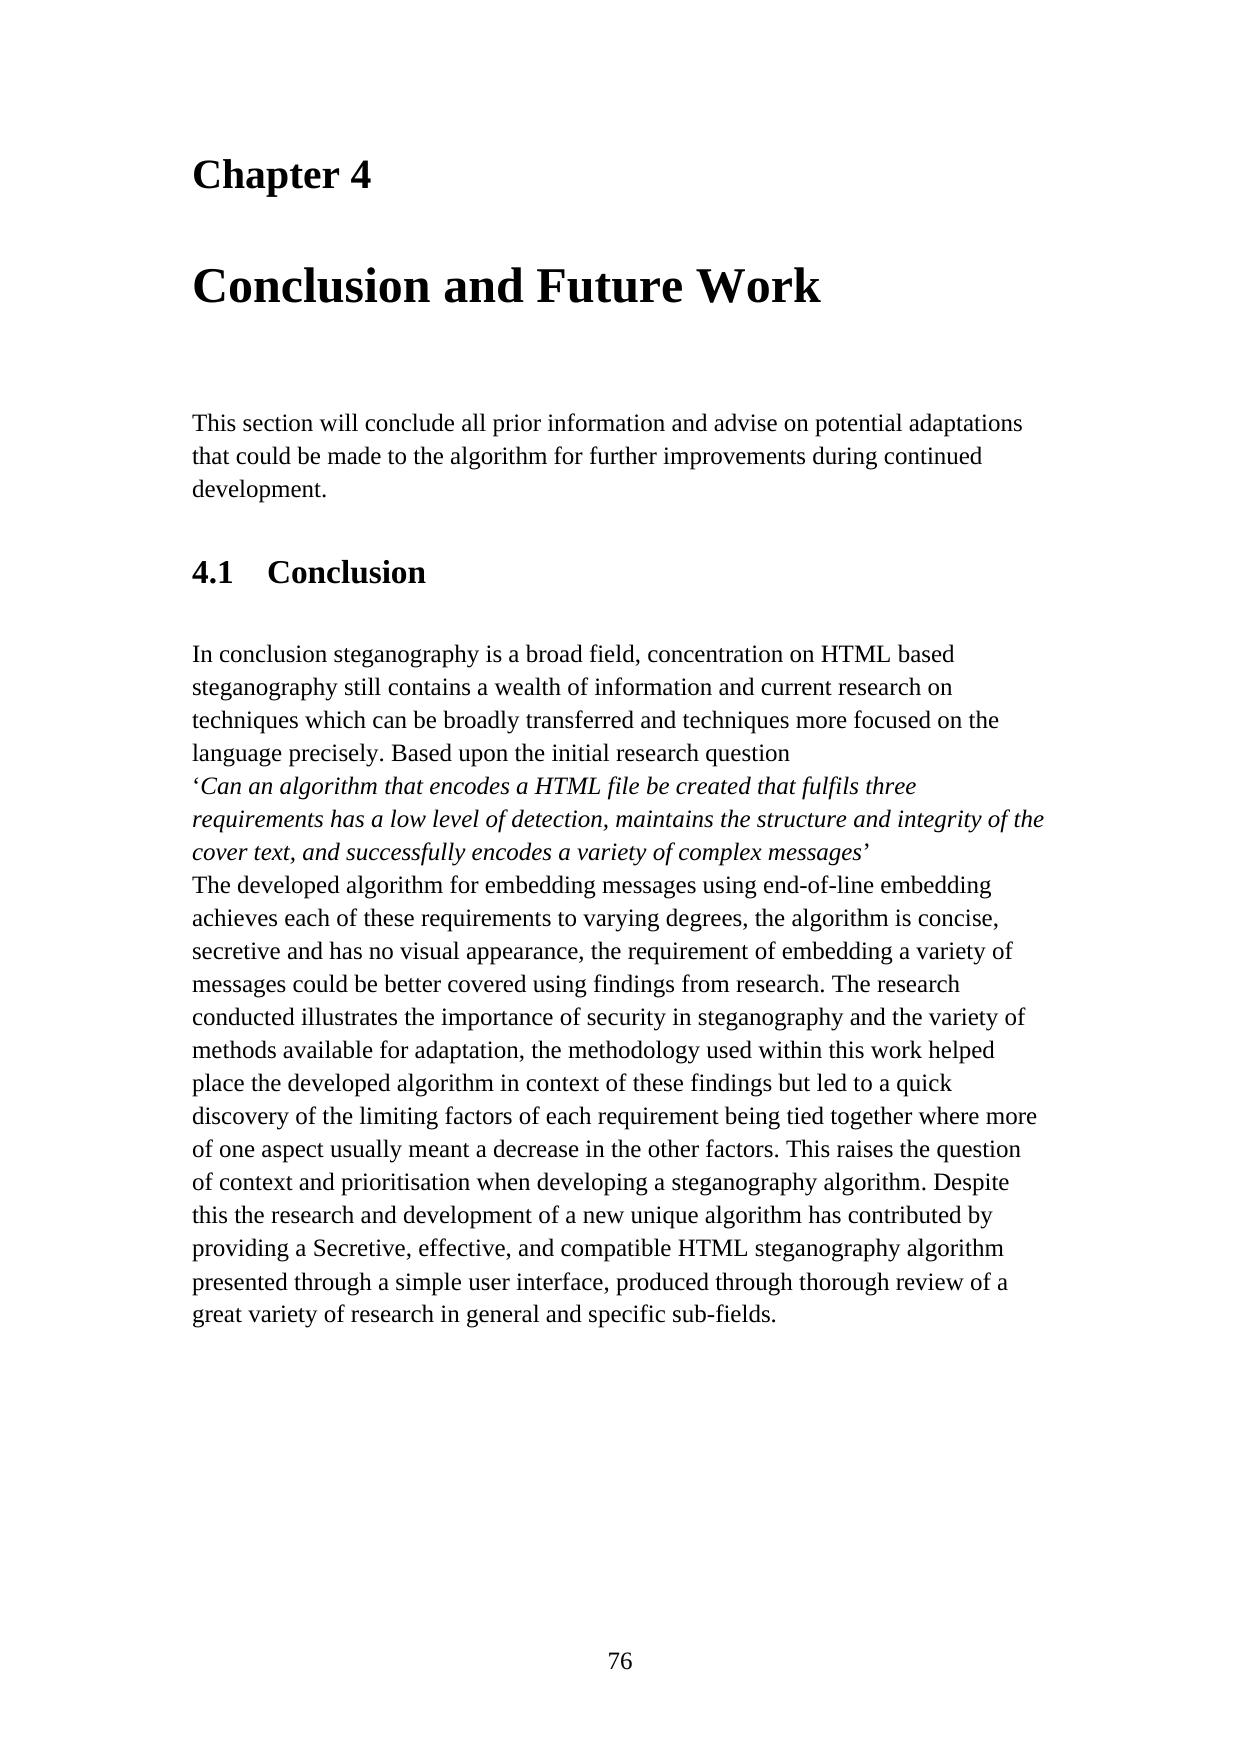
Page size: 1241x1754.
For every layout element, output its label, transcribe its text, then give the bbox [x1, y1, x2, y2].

subtitle This section will conclude all prior information and advise on potential adaptations that could be made to the algorithm for further improvements during continued development. 4.1 Conclusion In conclusion steganography is a broad field, concentration on HTML based steganography still contains a wealth of information and current research on techniques which can be broadly transferred and techniques more focused on the language precisely. Based upon the initial research question ‘Can an algorithm that encodes a HTML file be created that fulfils three requirements has a low level of detection, maintains the structure and integrity of the cover text, and successfully encodes a variety of complex messages’ The developed algorithm for embedding messages using end-of-line embedding achieves each of these requirements to varying degrees, the algorithm is concise, secretive and has no visual appearance, the requirement of embedding a variety of messages could be better covered using findings from research. The research conducted illustrates the importance of security in steganography and the variety of methods available for adaptation, the methodology used within this work helped place the developed algorithm in context of these findings but led to a quick discovery of the limiting factors of each requirement being tied together where more of one aspect usually meant a decrease in the other factors. This raises the question of context and prioritisation when developing a steganography algorithm. Despite this the research and development of a new unique algorithm has contributed by providing a Secretive, effective, and compatible HTML steganography algorithm presented through a simple user interface, produced through thorough review of a great variety of research in general and specific sub-fields. [192, 408, 1048, 1328]
subtitle Chapter 4 Conclusion and Future Work [192, 150, 1048, 313]
